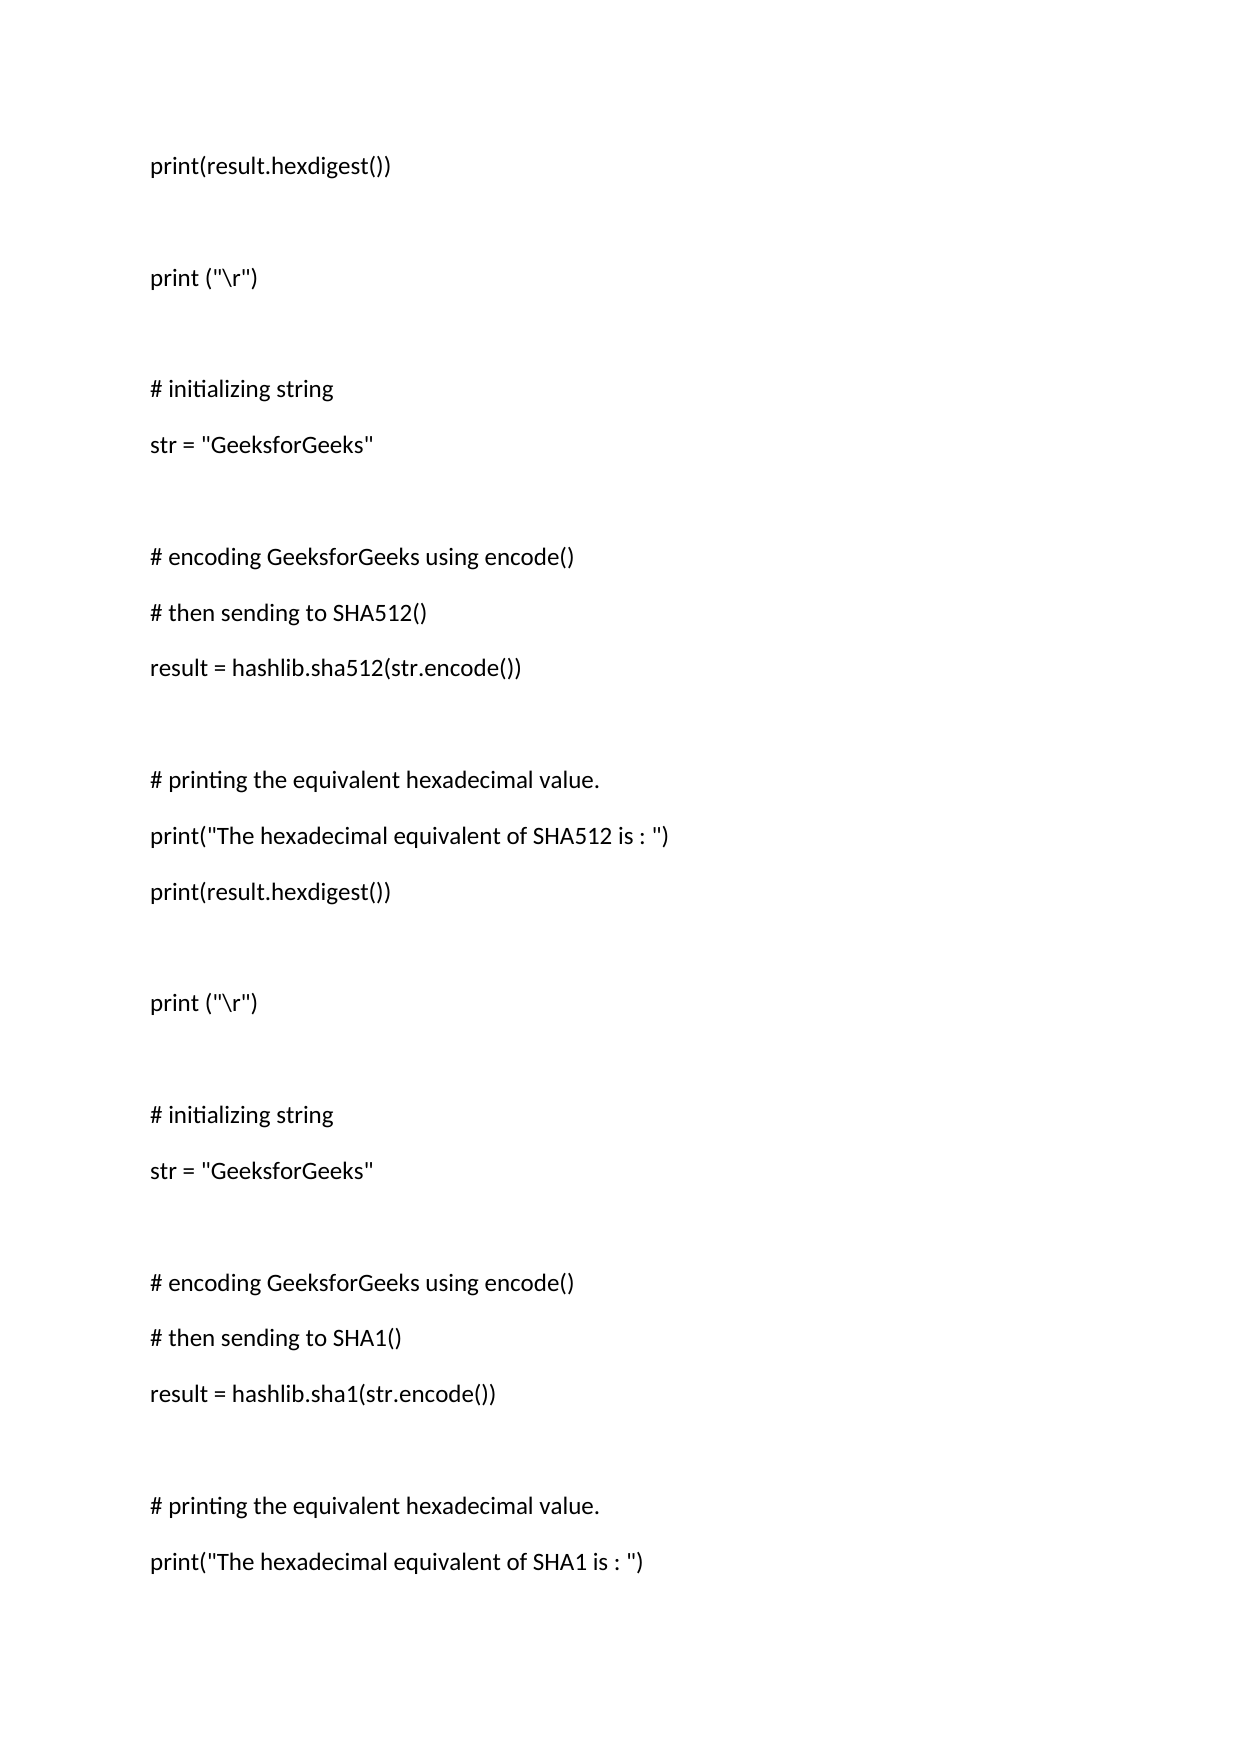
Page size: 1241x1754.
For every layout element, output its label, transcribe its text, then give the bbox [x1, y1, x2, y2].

text result = hashlib.sha1(str.encode()) [150, 1378, 1090, 1409]
text print("The hexadecimal equivalent of SHA512 is : ") [150, 820, 1090, 851]
text # printing the equivalent hexadecimal value. [150, 764, 1090, 795]
text # encoding GeeksforGeeks using encode() [150, 1267, 1090, 1297]
text result = hashlib.sha512(str.encode()) [150, 652, 1090, 683]
text print ("\r") [150, 262, 1090, 292]
text print ("\r") [150, 987, 1090, 1018]
text # then sending to SHA512() [150, 597, 1090, 627]
text print(result.hexdigest()) [150, 150, 1090, 181]
text # encoding GeeksforGeeks using encode() [150, 541, 1090, 571]
text # then sending to SHA1() [150, 1322, 1090, 1353]
text str = "GeeksforGeeks" [150, 429, 1090, 460]
text str = "GeeksforGeeks" [150, 1155, 1090, 1186]
text # printing the equivalent hexadecimal value. [150, 1490, 1090, 1521]
text print(result.hexdigest()) [150, 876, 1090, 906]
text # initializing string [150, 1099, 1090, 1130]
text print("The hexadecimal equivalent of SHA1 is : ") [150, 1546, 1090, 1576]
text # initializing string [150, 373, 1090, 404]
